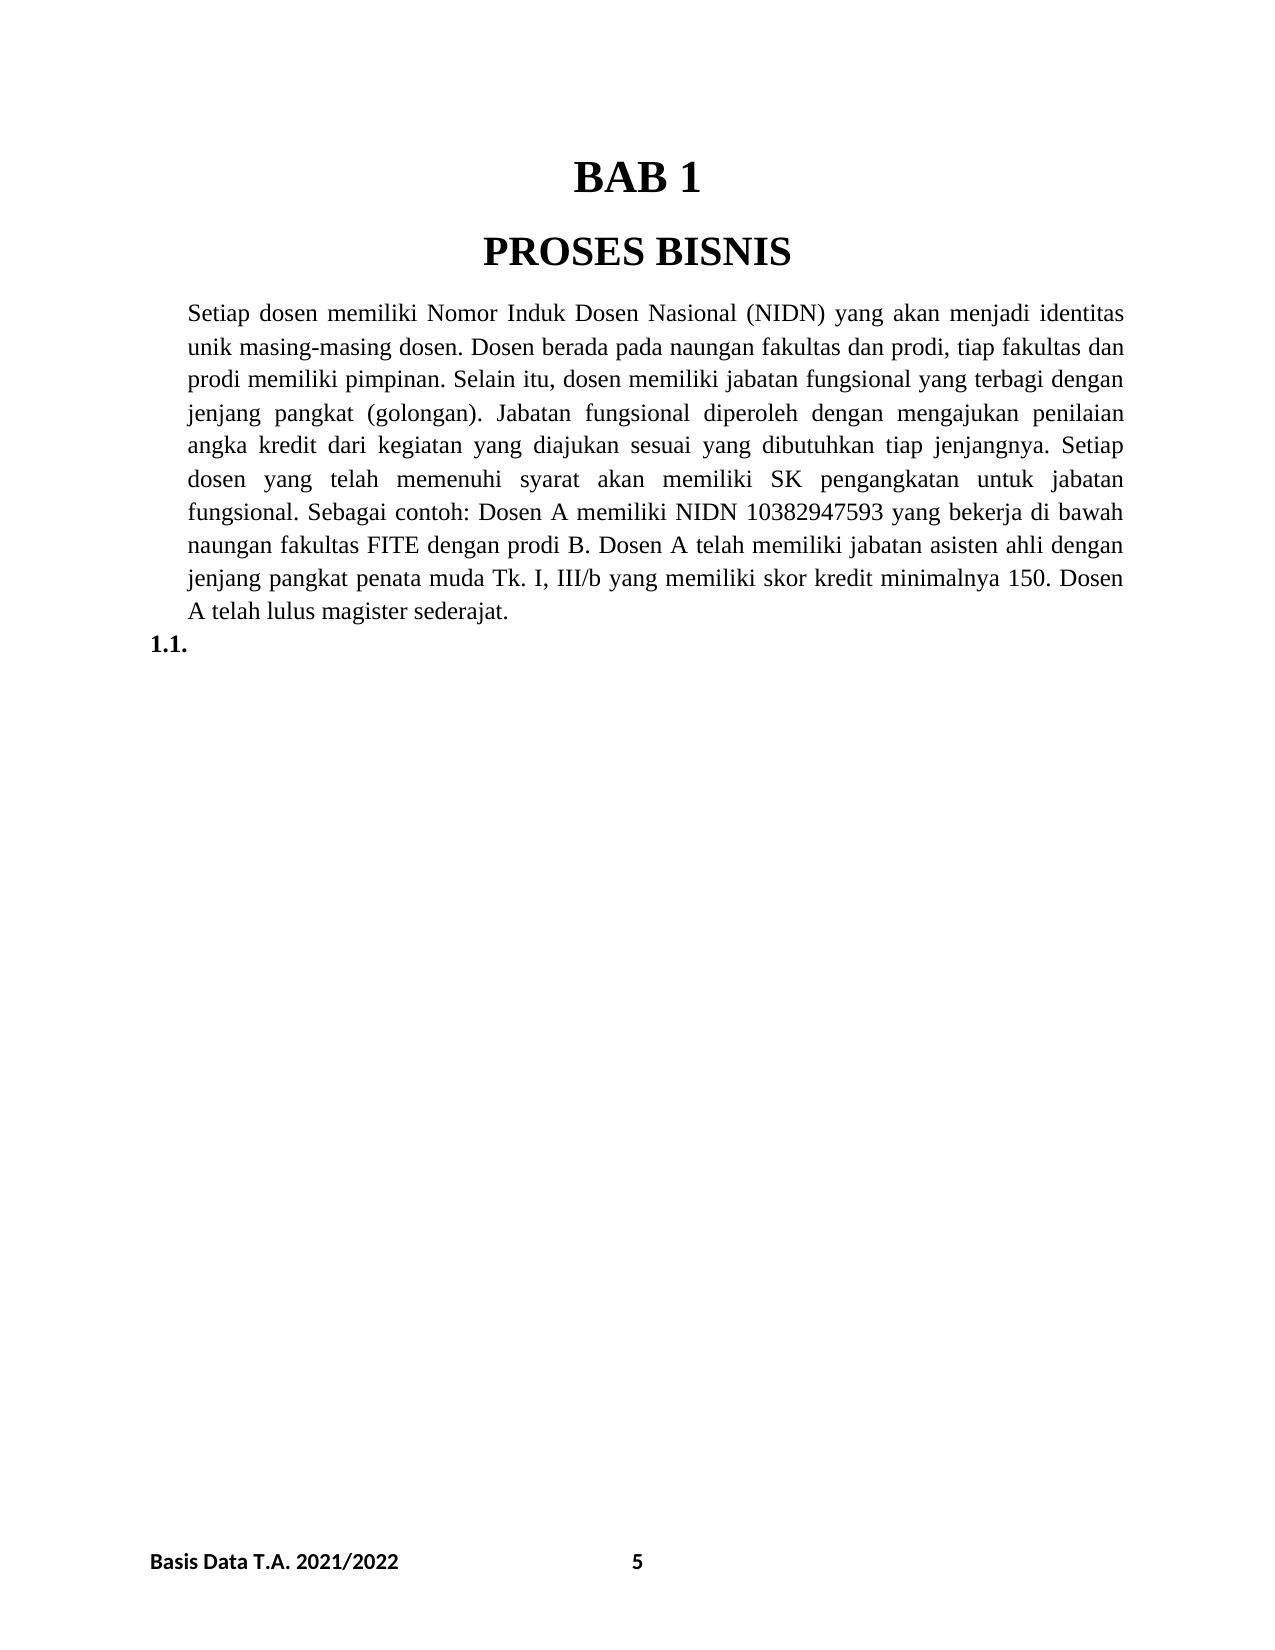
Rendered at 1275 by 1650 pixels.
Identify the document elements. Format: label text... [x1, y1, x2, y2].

list Setiap dosen memiliki Nomor Induk Dosen Nasional (NIDN) yang akan menjadi identitas unik masing-masing dosen. Dosen berada pada naungan fakultas dan prodi, tiap fakultas dan prodi memiliki pimpinan. Selain itu, dosen memiliki jabatan fungsional yang terbagi dengan jenjang pangkat (golongan). Jabatan fungsional diperoleh dengan mengajukan penilaian angka kredit dari kegiatan yang diajukan sesuai yang dibutuhkan tiap jenjangnya. Setiap dosen yang telah memenuhi syarat akan memiliki SK pengangkatan untuk jabatan fungsional. Sebagai contoh: Dosen A memiliki NIDN 10382947593 yang bekerja di bawah naungan fakultas FITE dengan prodi B. Dosen A telah memiliki jabatan asisten ahli dengan jenjang pangkat penata muda Tk. I, III/b yang memiliki skor kredit minimalnya 150. Dosen A telah lulus magister sederajat. [187, 298, 1125, 624]
subtitle BAB 1 PROSES BISNIS [150, 150, 1125, 274]
